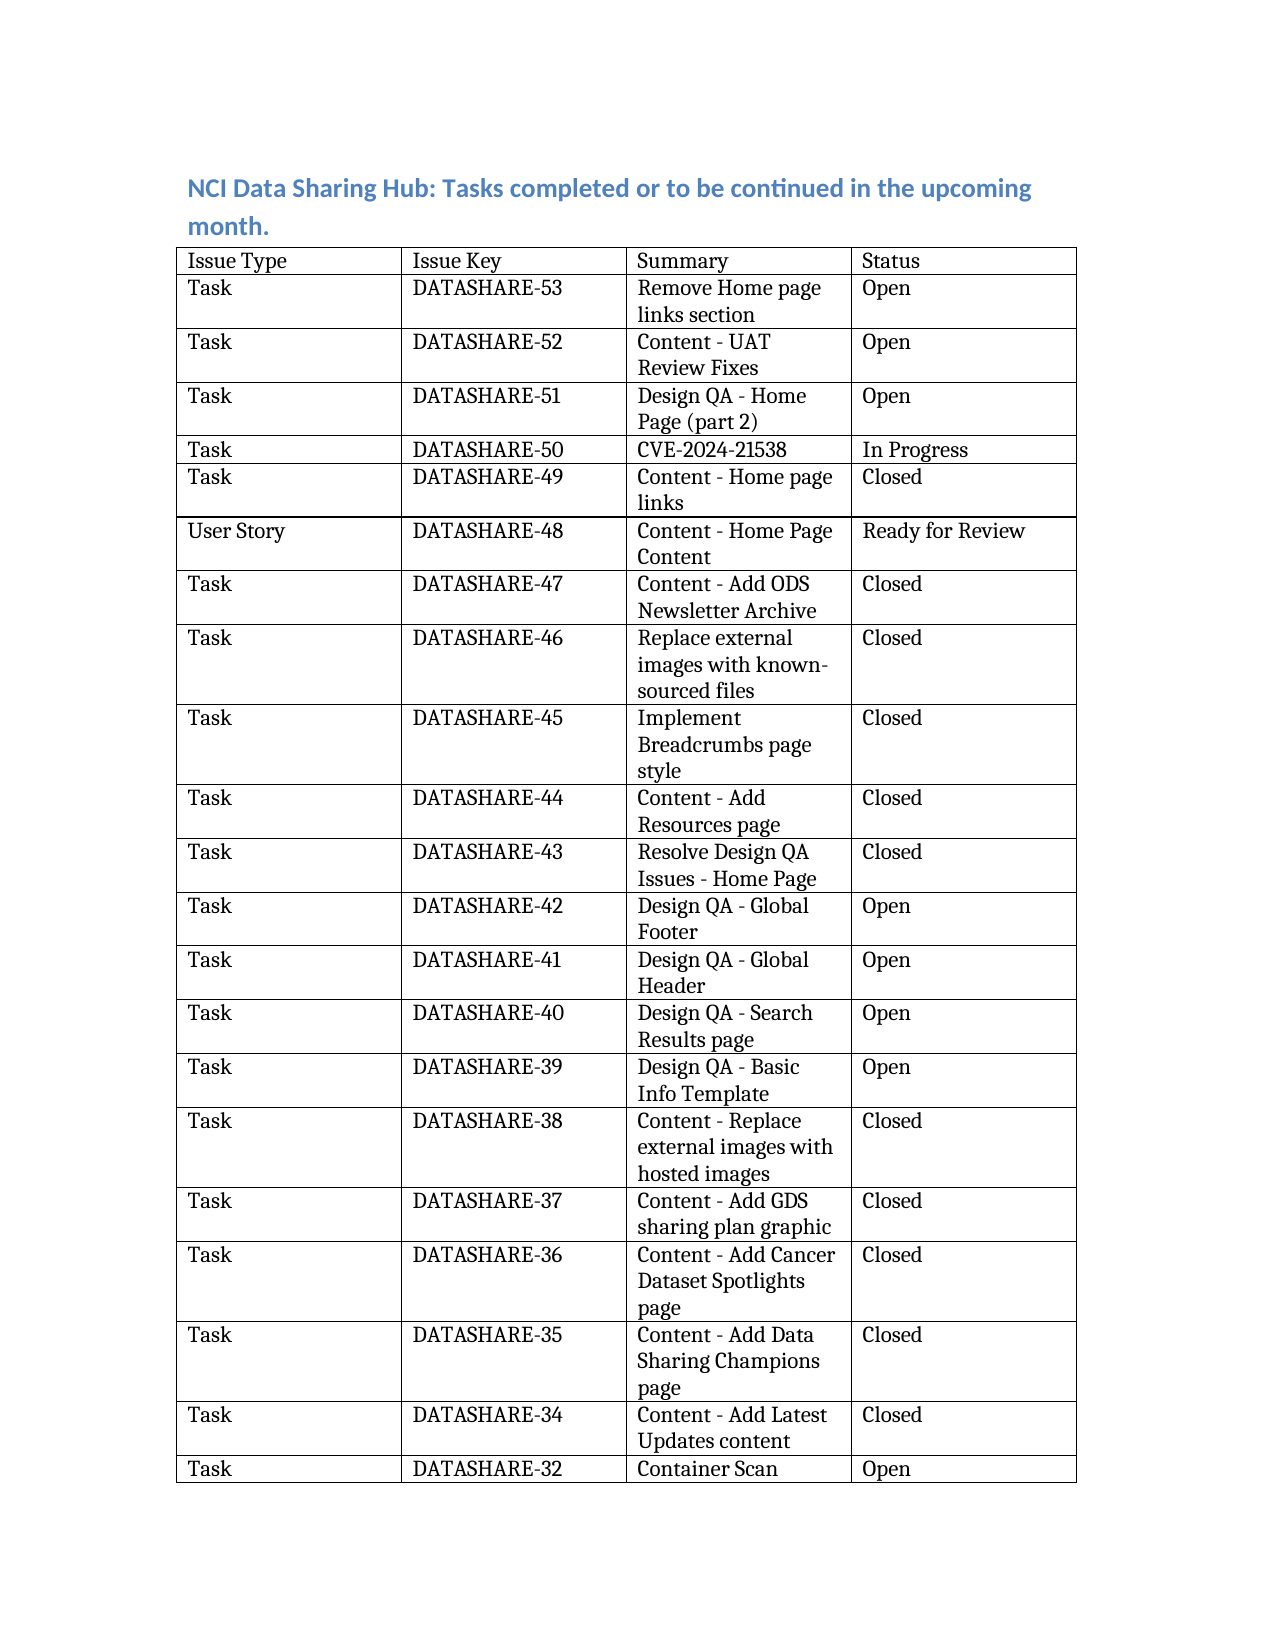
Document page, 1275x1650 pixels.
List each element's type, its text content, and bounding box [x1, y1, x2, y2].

table_cell Task [177, 785, 401, 838]
table_cell Closed [852, 705, 1076, 784]
table_cell DATASHARE-42 [402, 893, 626, 945]
table_cell DATASHARE-40 [402, 1000, 626, 1053]
table_cell Task [177, 383, 401, 435]
table_cell Task [177, 464, 401, 516]
table_cell DATASHARE-38 [402, 1108, 626, 1187]
table_cell DATASHARE-43 [402, 839, 626, 892]
table_cell Task [177, 893, 401, 945]
subtitle NCI Data Sharing Hub: Tasks completed or to be continued in the upcoming month. [187, 171, 1087, 242]
table_cell Task [177, 1188, 401, 1241]
table_cell Closed [852, 1188, 1076, 1241]
table_cell Task [177, 705, 401, 784]
table_cell DATASHARE-37 [402, 1188, 626, 1241]
table_cell Content - Add Resources page [627, 785, 851, 838]
table_cell Closed [852, 1402, 1076, 1454]
table_cell DATASHARE-47 [402, 571, 626, 624]
table_cell Task [177, 1108, 401, 1187]
table_cell Open [852, 1456, 1076, 1482]
table_cell Task [177, 625, 401, 704]
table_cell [627, 1456, 851, 1482]
table_cell Remove Home page links section [627, 275, 851, 328]
table_cell In Progress [852, 436, 1076, 463]
table_cell User Story [177, 518, 401, 570]
table_cell Open [852, 383, 1076, 435]
table_header Summary [627, 248, 851, 274]
table_cell Design QA - Search Results page [627, 1000, 851, 1053]
table_cell Design QA - Global Footer [627, 893, 851, 945]
table_cell Content - Add Cancer Dataset Spotlights page [627, 1242, 851, 1321]
table_cell Open [852, 1000, 1076, 1053]
table_cell Task [177, 1054, 401, 1107]
table_cell Open [852, 275, 1076, 328]
table_cell Content - UAT Review Fixes [627, 329, 851, 382]
table_cell DATASHARE-39 [402, 1054, 626, 1107]
table_cell DATASHARE-32 [402, 1456, 626, 1482]
table_cell Task [177, 946, 401, 999]
table_cell DATASHARE-50 [402, 436, 626, 463]
table_cell Content - Add ODS Newsletter Archive [627, 571, 851, 624]
table_cell Open [852, 329, 1076, 382]
table_cell Content - Replace external images with hosted images [627, 1108, 851, 1187]
table_header Issue Type [177, 248, 401, 274]
table_cell DATASHARE-48 [402, 518, 626, 570]
table_cell DATASHARE-46 [402, 625, 626, 704]
table_cell Resolve Design QA Issues - Home Page [627, 839, 851, 892]
table_cell Design QA - Home Page (part 2) [627, 383, 851, 435]
table_cell Task [177, 1456, 401, 1482]
table_cell DATASHARE-44 [402, 785, 626, 838]
table_cell Closed [852, 785, 1076, 838]
table_cell DATASHARE-35 [402, 1322, 626, 1401]
table_cell Design QA - Basic Info Template [627, 1054, 851, 1107]
table_cell Open [852, 893, 1076, 945]
table_cell Implement Breadcrumbs page style [627, 705, 851, 784]
table_cell Task [177, 1402, 401, 1454]
table_cell Open [852, 1054, 1076, 1107]
table_cell Task [177, 1000, 401, 1053]
table_cell Content - Add GDS sharing plan graphic [627, 1188, 851, 1241]
table_cell Replace external images with known-sourced files [627, 625, 851, 704]
table_header Issue Key [402, 248, 626, 274]
table_cell Closed [852, 571, 1076, 624]
table_cell Task [177, 1322, 401, 1401]
table_cell Closed [852, 1108, 1076, 1187]
table_cell Task [177, 1242, 401, 1321]
table_cell Closed [852, 839, 1076, 892]
table_cell Task [177, 839, 401, 892]
table_cell DATASHARE-34 [402, 1402, 626, 1454]
table_cell Open [852, 946, 1076, 999]
table_cell Closed [852, 1322, 1076, 1401]
table_cell Content - Add Latest Updates content [627, 1402, 851, 1454]
table_header Status [852, 248, 1076, 274]
table_cell Design QA - Global Header [627, 946, 851, 999]
table_cell CVE-2024-21538 [627, 436, 851, 463]
table_cell Closed [852, 1242, 1076, 1321]
table_cell Task [177, 329, 401, 382]
table_cell Closed [852, 625, 1076, 704]
table_cell DATASHARE-51 [402, 383, 626, 435]
table_cell Task [177, 436, 401, 463]
table_cell DATASHARE-45 [402, 705, 626, 784]
table_cell DATASHARE-49 [402, 464, 626, 516]
table_cell Task [177, 275, 401, 328]
table_cell Content - Home page links [627, 464, 851, 516]
table_cell Task [177, 571, 401, 624]
table_cell DATASHARE-36 [402, 1242, 626, 1321]
table_cell DATASHARE-53 [402, 275, 626, 328]
table_cell Content - Add Data Sharing Champions page [627, 1322, 851, 1401]
table_cell Content - Home Page Content [627, 518, 851, 570]
table_cell DATASHARE-41 [402, 946, 626, 999]
table_cell Closed [852, 464, 1076, 516]
table_cell Ready for Review [852, 518, 1076, 570]
table_cell DATASHARE-52 [402, 329, 626, 382]
